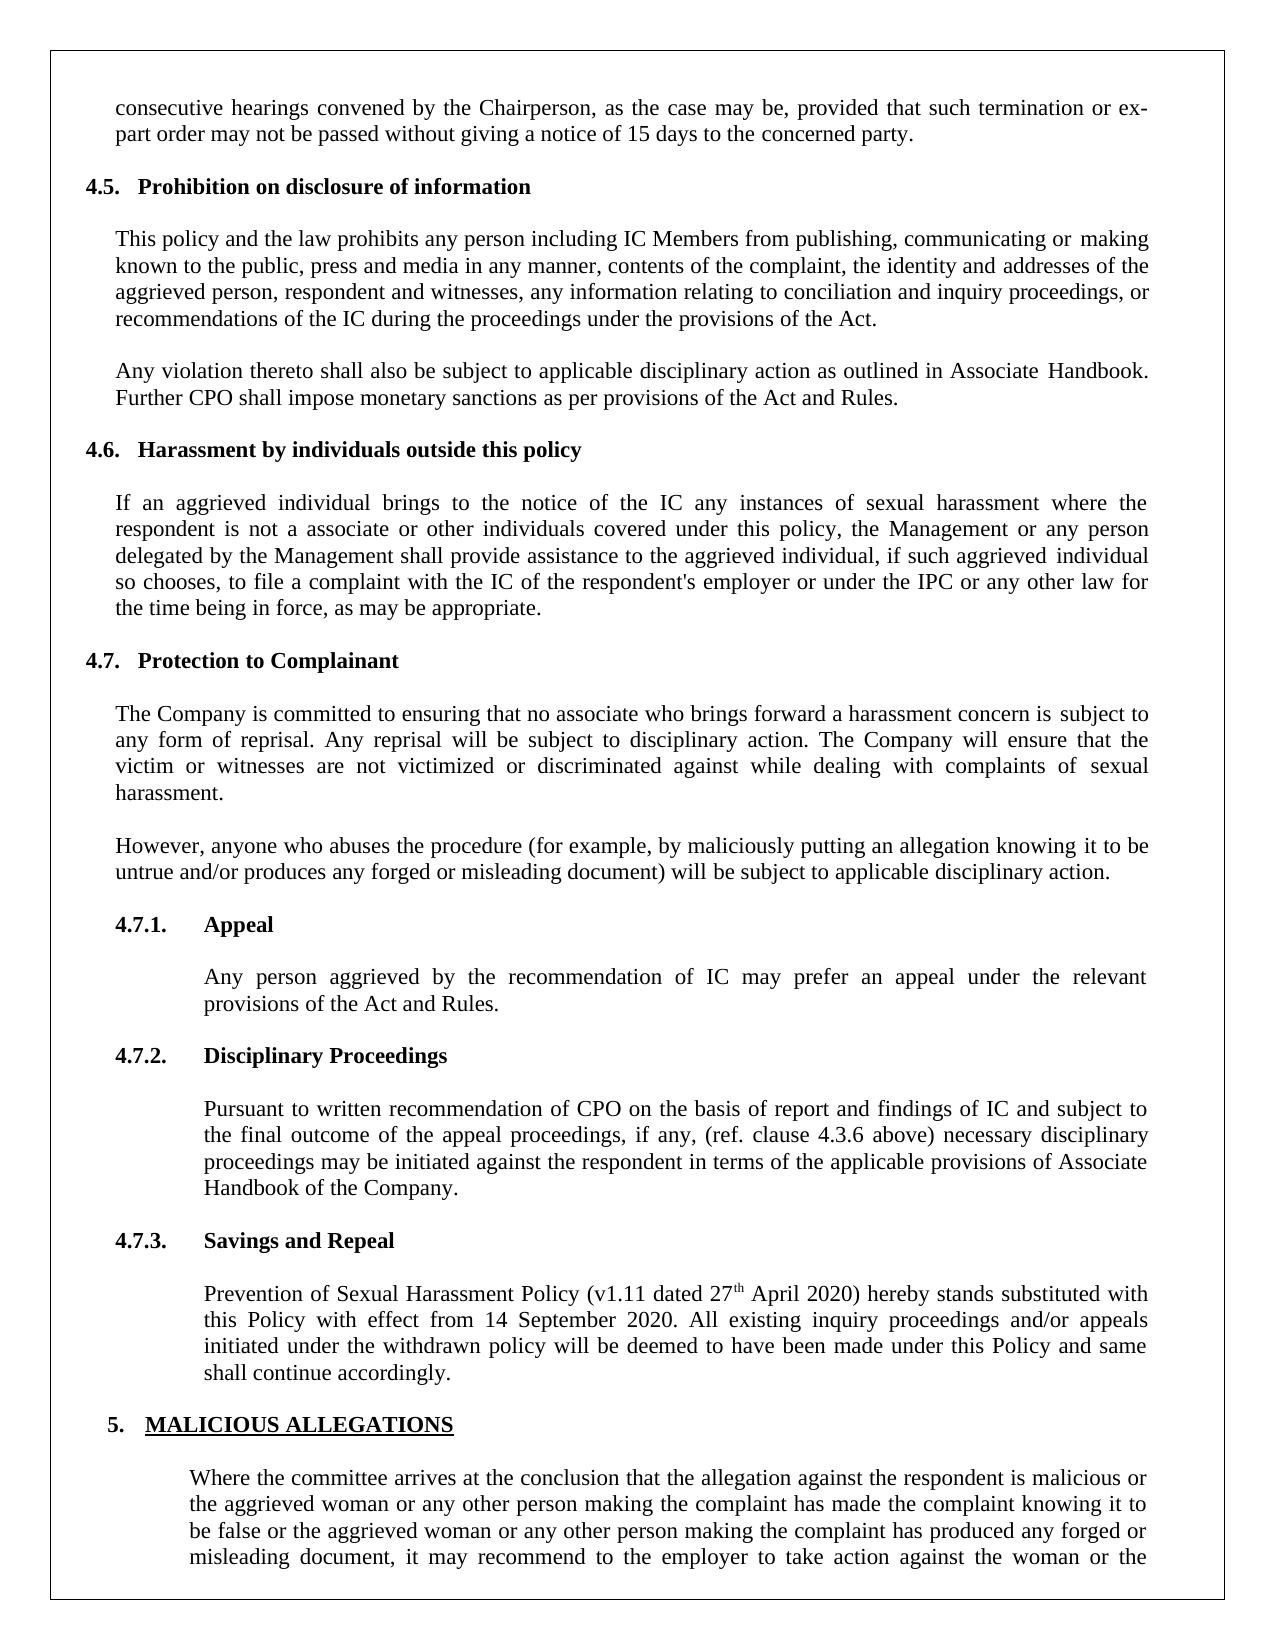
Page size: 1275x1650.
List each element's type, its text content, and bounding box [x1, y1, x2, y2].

subtitle Disciplinary Proceedings [115, 1042, 1164, 1069]
subtitle Harassment by individuals outside this policy [86, 436, 1164, 463]
text Prevention of Sexual Harassment Policy (v1.11 dated 27th April 2020) hereby stands substituted with this Policy with effect from 14 September 2020. All existing inquiry proceedings and/or appeals initiated under the withdrawn policy will be deemed to have been made under this Policy and same shall continue accordingly. [204, 1280, 1149, 1385]
subtitle Appeal [115, 911, 1164, 937]
text However, anyone who abuses the procedure (for example, by maliciously putting an allegation knowing it to be untrue and/or produces any forged or misleading document) will be subject to applicable disciplinary action. [115, 832, 1149, 884]
subtitle Savings and Repeal [115, 1227, 1164, 1253]
subtitle Prohibition on disclosure of information [86, 173, 1164, 199]
text The Company is committed to ensuring that no associate who brings forward a harassment concern is subject to any form of reprisal. Any reprisal will be subject to disciplinary action. The Company will ensure that the victim or witnesses are not victimized or discriminated against while dealing with complaints of sexual harassment. [115, 700, 1149, 805]
text Any violation thereto shall also be subject to applicable disciplinary action as outlined in Associate Handbook. Further CPO shall impose monetary sanctions as per provisions of the Act and Rules. [115, 357, 1149, 410]
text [189, 1464, 1149, 1569]
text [115, 94, 1149, 146]
subtitle Protection to Complainant [86, 647, 1164, 673]
text Any person aggrieved by the recommendation of IC may prefer an appeal under the relevant provisions of the Act and Rules. [204, 963, 1149, 1016]
text If an aggrieved individual brings to the notice of the IC any instances of sexual harassment where the respondent is not a associate or other individuals covered under this policy, the Management or any person delegated by the Management shall provide assistance to the aggrieved individual, if such aggrieved individual so chooses, to file a complaint with the IC of the respondent's employer or under the IPC or any other law for the time being in force, as may be appropriate. [115, 489, 1149, 621]
subtitle MALICIOUS ALLEGATIONS [107, 1411, 1149, 1438]
text This policy and the law prohibits any person including IC Members from publishing, communicating or making known to the public, press and media in any manner, contents of the complaint, the identity and addresses of the aggrieved person, respondent and witnesses, any information relating to conciliation and inquiry proceedings, or recommendations of the IC during the proceedings under the provisions of the Act. [115, 226, 1149, 331]
text Pursuant to written recommendation of CPO on the basis of report and findings of IC and subject to the final outcome of the appeal proceedings, if any, (ref. clause 4.3.6 above) necessary disciplinary proceedings may be initiated against the respondent in terms of the applicable provisions of Associate Handbook of the Company. [204, 1095, 1149, 1201]
